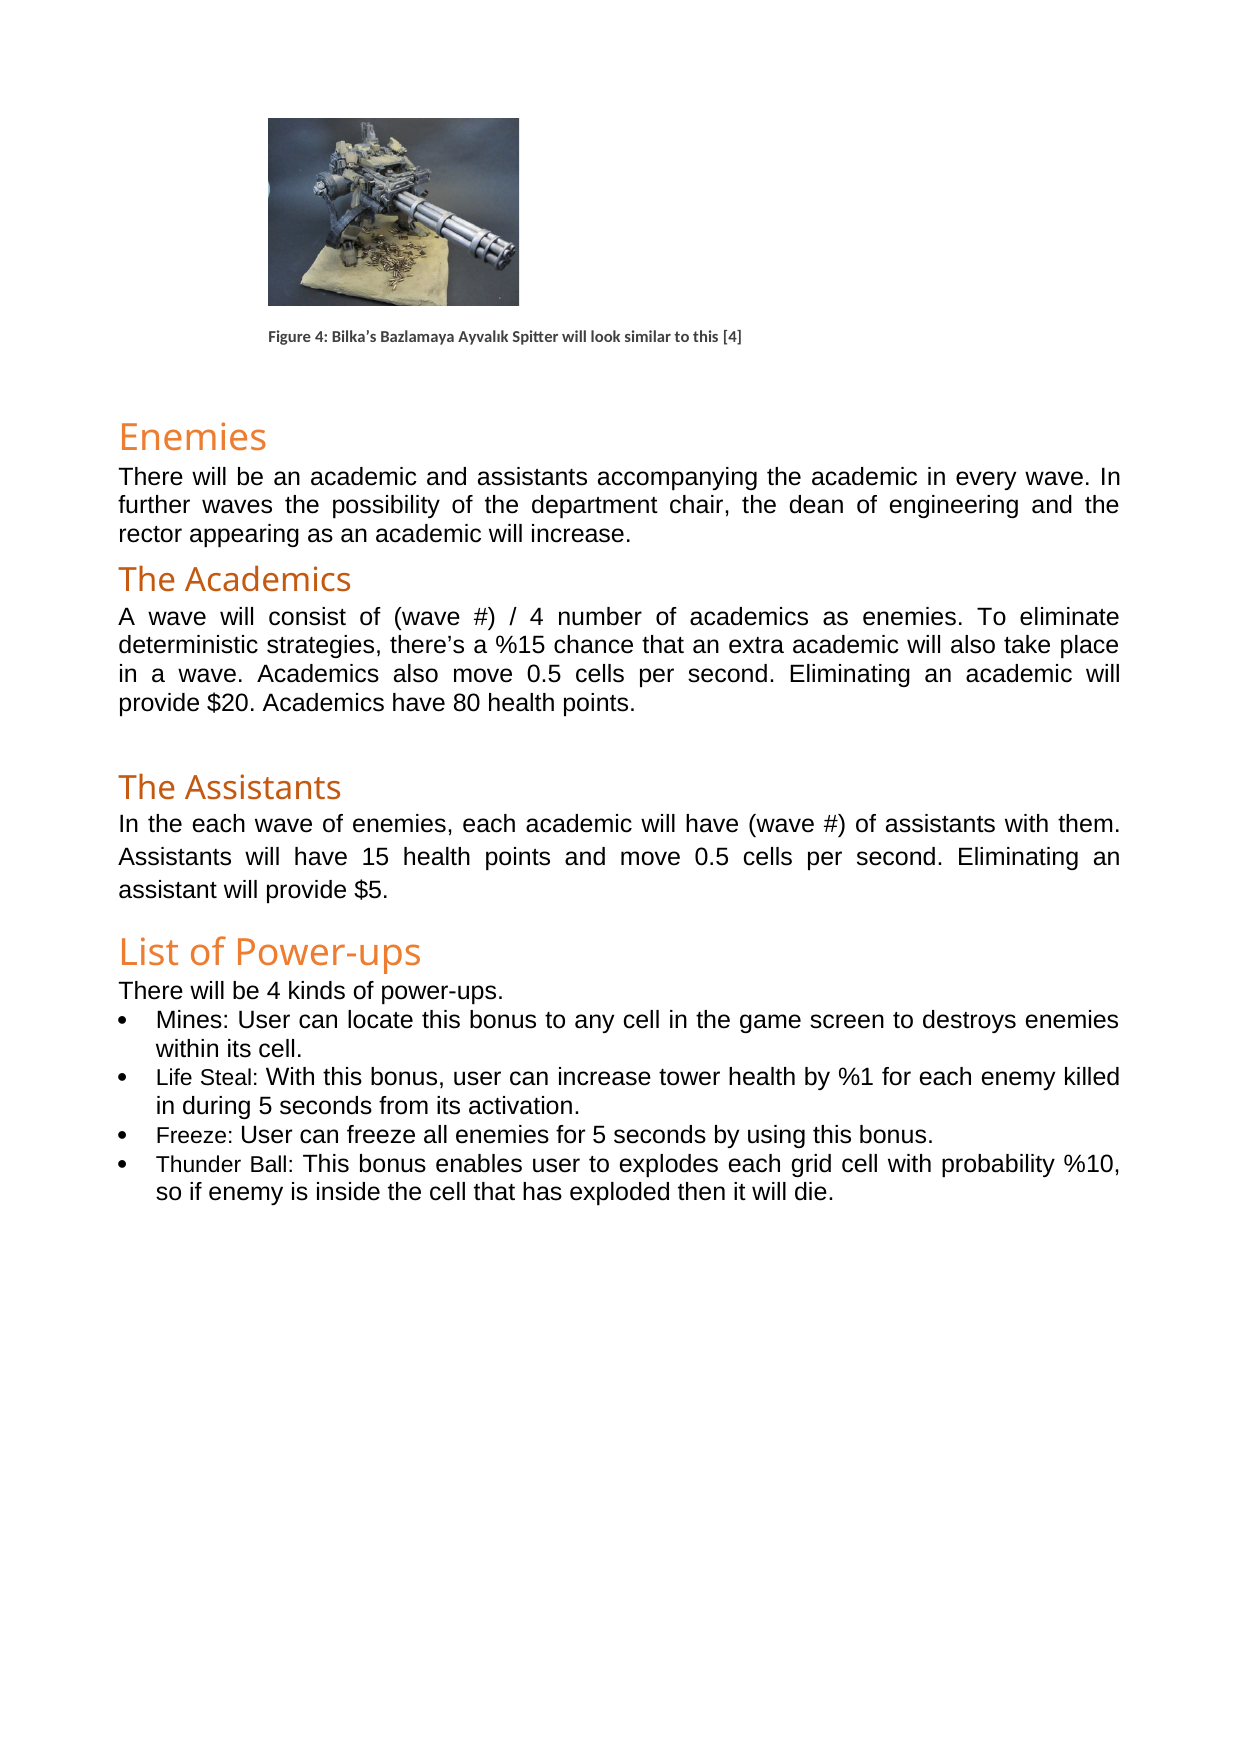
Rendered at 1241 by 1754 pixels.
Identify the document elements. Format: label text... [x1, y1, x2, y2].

list Mines: User can locate this bonus to any cell in the game screen to destroys enemies within its cell. [118, 1005, 1122, 1062]
list Thunder Ball: This bonus enables user to explodes each grid cell with probability %10, so if enemy is inside the cell that has exploded then it will die. [118, 1148, 1122, 1206]
text There will be an academic and assistants accompanying the academic in every wave. In further waves the possibility of the department chair, the dean of engineering and the rector appearing as an academic will increase. [118, 462, 1122, 548]
text Figure 4: Bilka’s Bazlamaya Ayvalık Spitter will look similar to this [231, 326, 1122, 347]
list Freeze: User can freeze all enemies for 5 seconds by using this bonus. [118, 1120, 1122, 1148]
text Enemies [118, 411, 1122, 462]
text A wave will consist of (wave #) / 4 number of academics as enemies. To eliminate deterministic strategies, there’s a %15 chance that an extra academic will also take place in a wave. Academics also move 0.5 cells per second. Eliminating an academic will provide $20. Academics have 80 health points. [118, 602, 1122, 717]
text There will be 4 kinds of power-ups. [118, 976, 1122, 1005]
list Life Steal: With this bonus, user can increase tower health by %1 for each enemy killed in during 5 seconds from its activation. [118, 1062, 1122, 1120]
text List of Power-ups [118, 925, 1122, 976]
text The Assistants [118, 764, 1122, 809]
picture [268, 118, 520, 306]
text In the each wave of enemies, each academic will have (wave #) of assistants with them. Assistants will have 15 health points and move 0.5 cells per second. Eliminating an assistant will provide $5. [118, 809, 1122, 904]
text The Academics [118, 556, 1122, 602]
